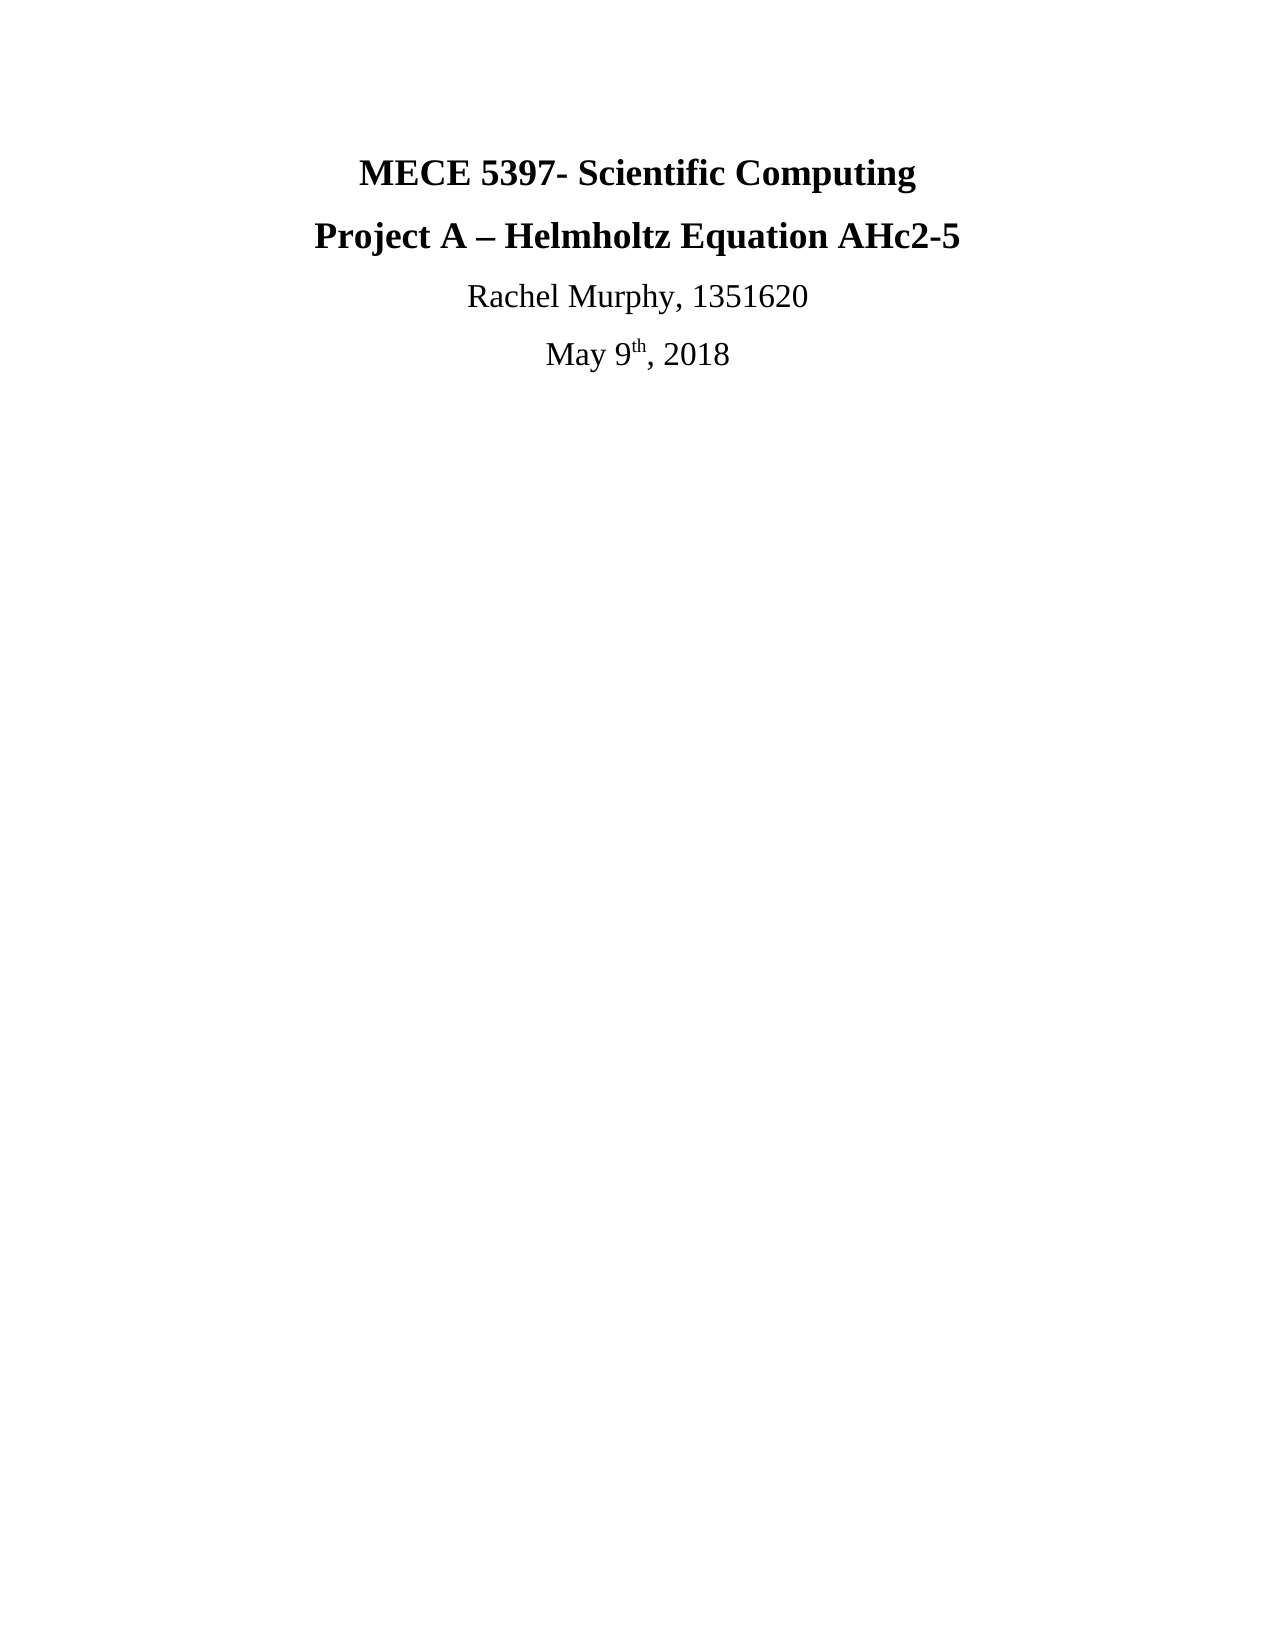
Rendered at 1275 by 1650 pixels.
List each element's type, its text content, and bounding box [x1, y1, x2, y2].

text May 9th, 2018 [150, 334, 1125, 373]
text MECE 5397- Scientific Computing [150, 150, 1125, 193]
text Project A – Helmholtz Equation AHc2-5 [150, 213, 1125, 256]
text Rachel Murphy, 1351620 [150, 276, 1125, 315]
